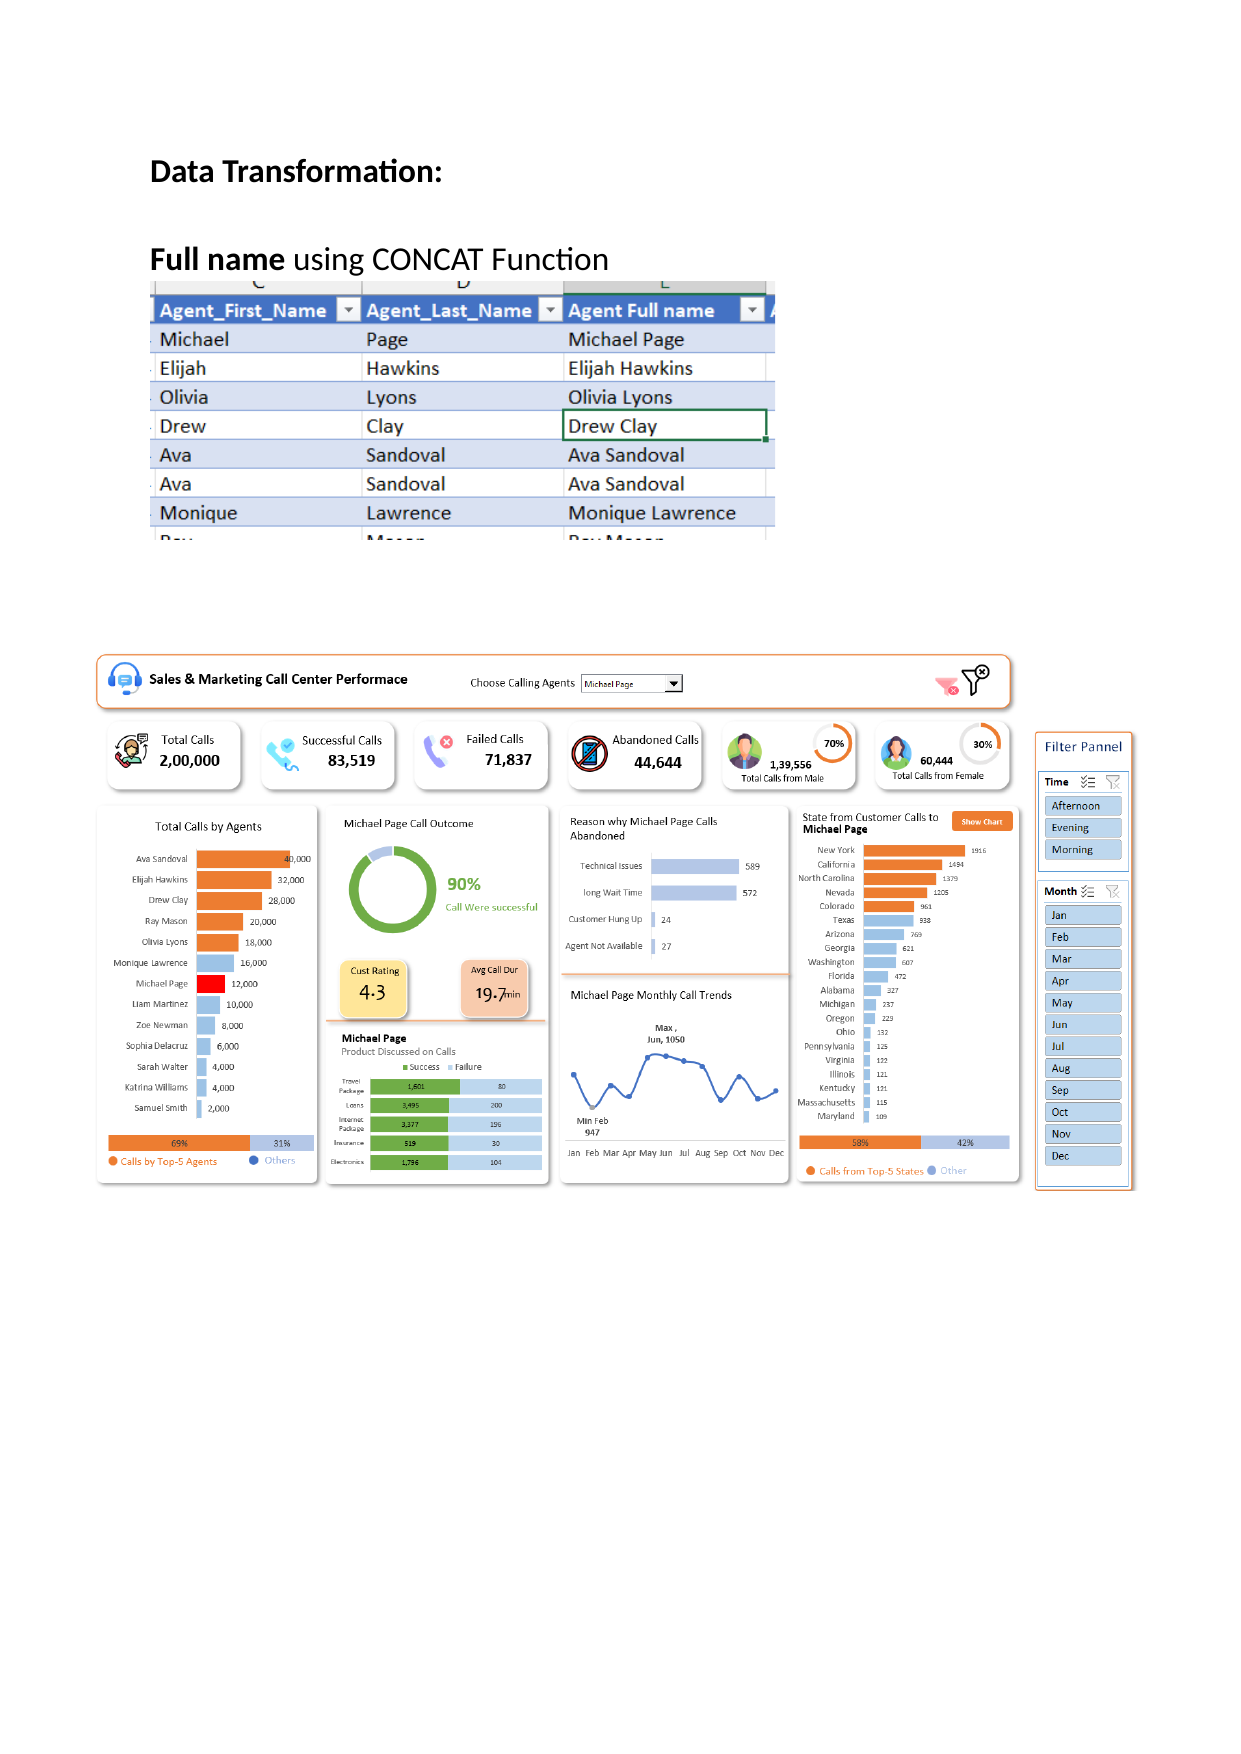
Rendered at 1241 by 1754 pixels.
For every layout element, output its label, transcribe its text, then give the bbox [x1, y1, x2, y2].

picture [72, 643, 1176, 1190]
text Full name using CONCAT Function [150, 238, 1090, 279]
picture [150, 281, 776, 540]
text Data Transformation: [150, 150, 1090, 191]
